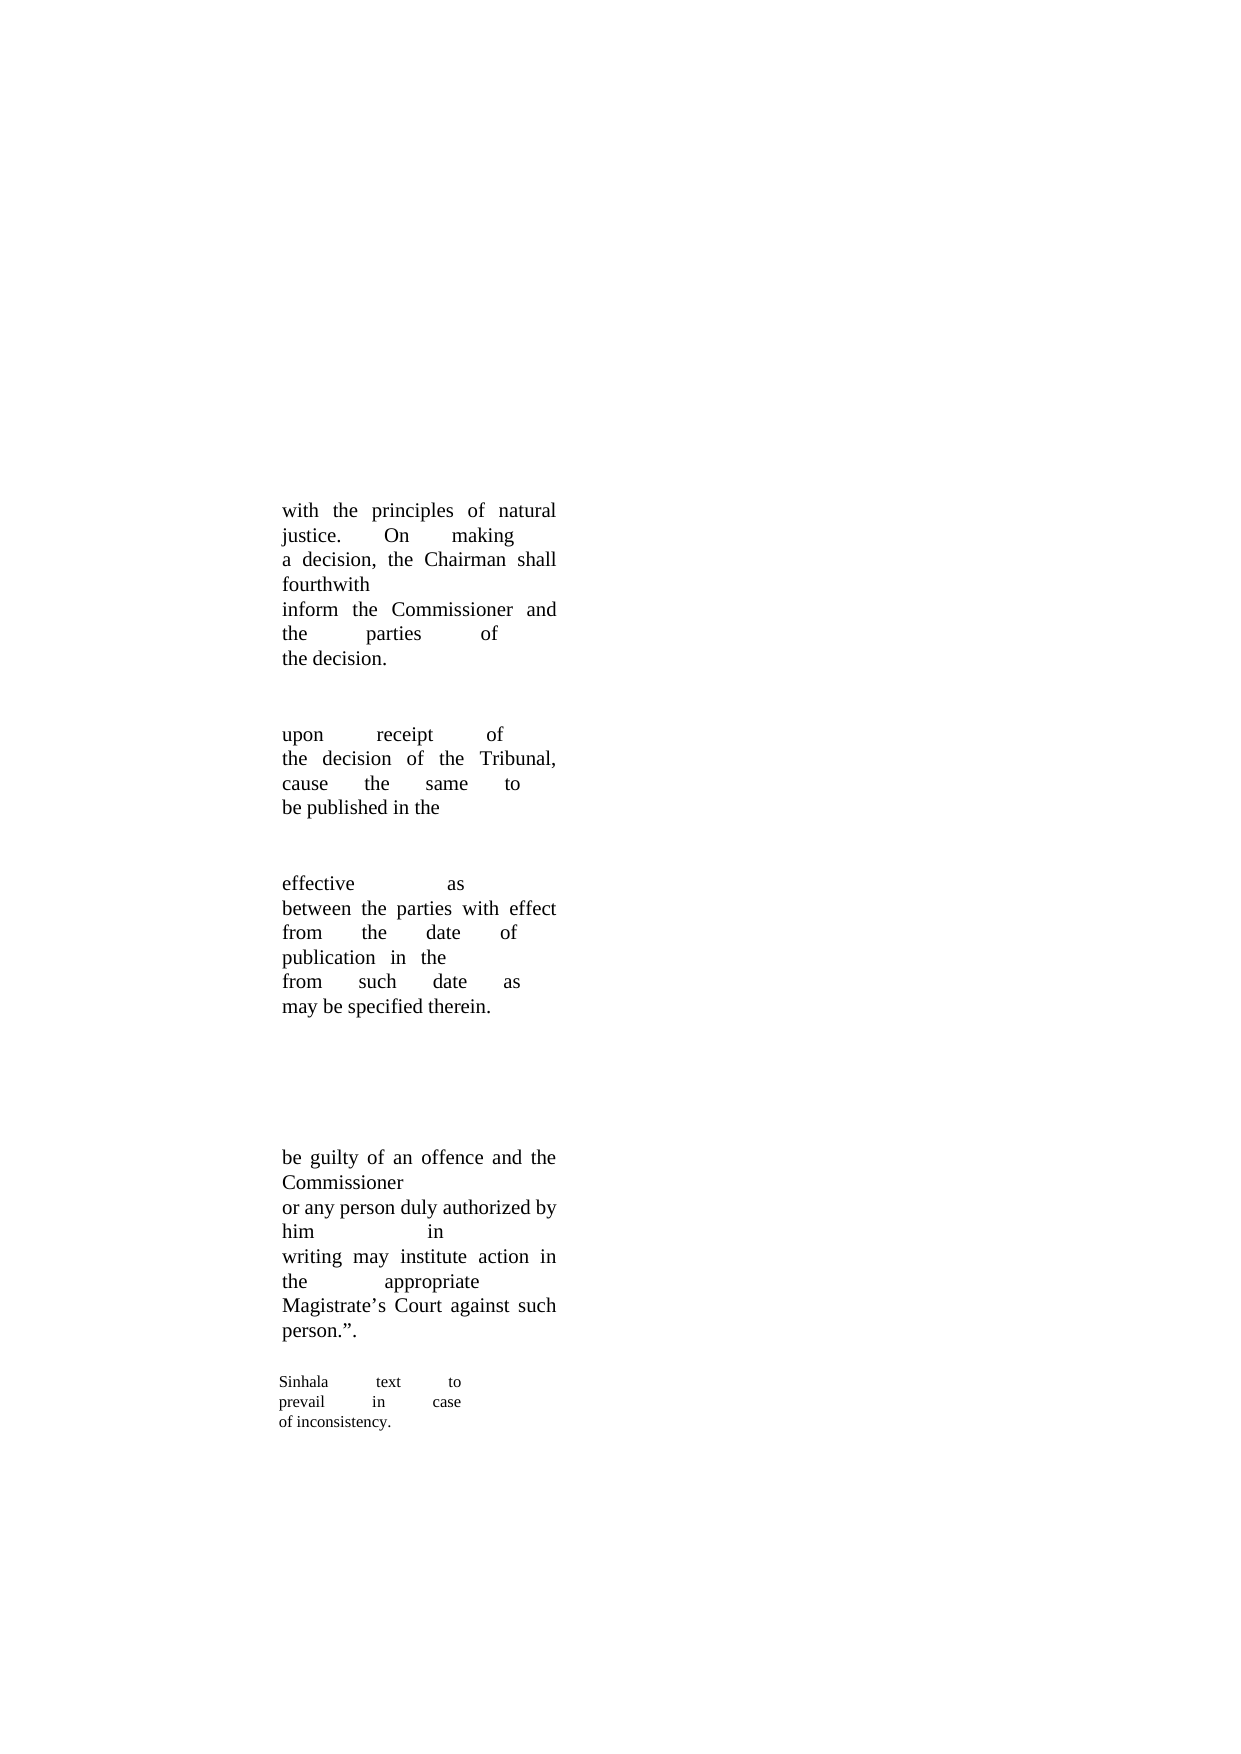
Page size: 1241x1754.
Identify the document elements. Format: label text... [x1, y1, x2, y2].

table_header Sinhala text to prevail in case of inconsistency. [208, 1363, 284, 1441]
